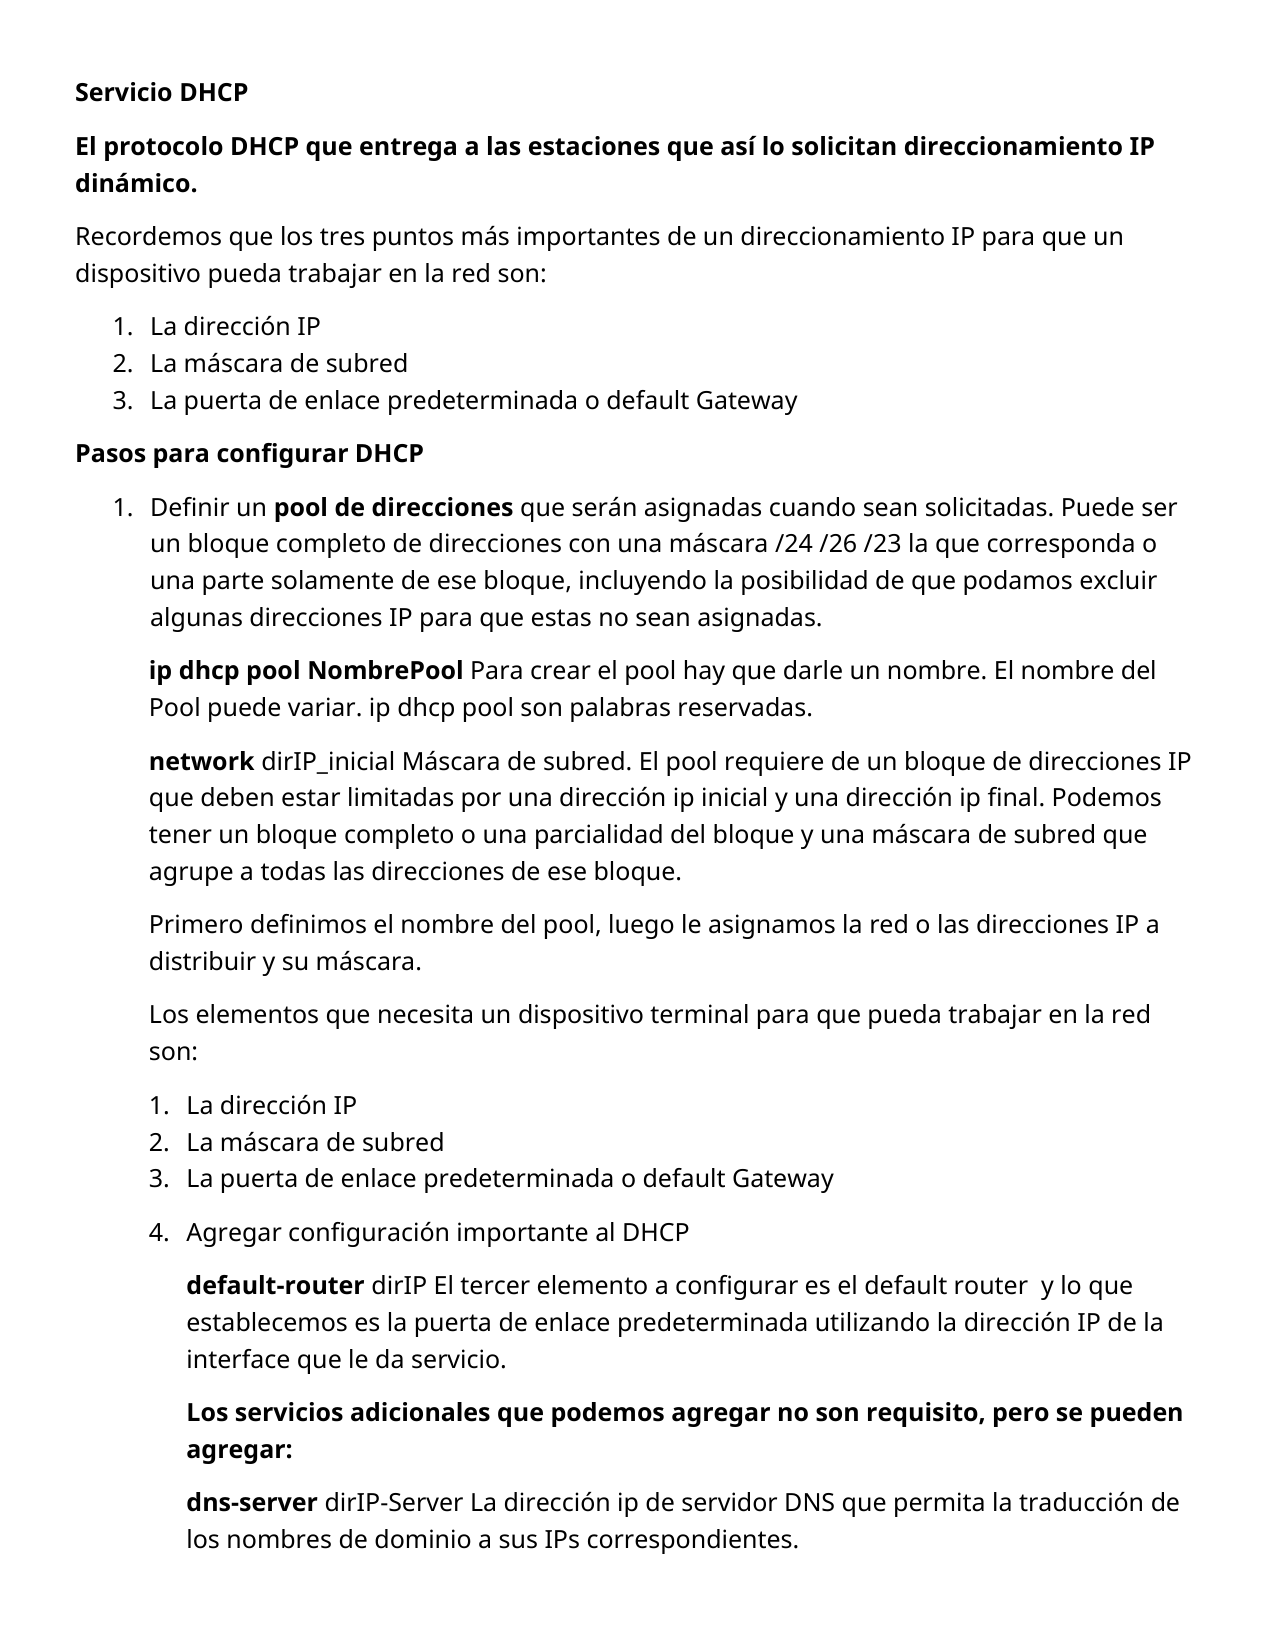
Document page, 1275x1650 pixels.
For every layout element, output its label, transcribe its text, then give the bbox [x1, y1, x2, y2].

text network dirIP_inicial Máscara de subred. El pool requiere de un bloque de direcciones IP que deben estar limitadas por una dirección ip inicial y una dirección ip final. Podemos tener un bloque completo o una parcialidad del bloque y una máscara de subred que agrupe a todas las direcciones de ese bloque. [149, 743, 1200, 888]
text Primero definimos el nombre del pool, luego le asignamos la red o las direcciones IP a distribuir y su máscara. [149, 907, 1200, 978]
list La puerta de enlace predeterminada o default Gateway [112, 382, 1200, 416]
list La puerta de enlace predeterminada o default Gateway [149, 1161, 1200, 1195]
text default-router dirIP El tercer elemento a configurar es el default router y lo que establecemos es la puerta de enlace predeterminada utilizando la dirección IP de la interface que le da servicio. [186, 1268, 1200, 1375]
text Pasos para configurar DHCP [75, 436, 1200, 470]
text Los servicios adicionales que podemos agregar no son requisito, pero se pueden agregar: [186, 1395, 1200, 1466]
text El protocolo DHCP que entrega a las estaciones que así lo solicitan direccionamiento IP dinámico. [75, 128, 1200, 199]
list La máscara de subred [112, 346, 1200, 380]
text Los elementos que necesita un dispositivo terminal para que pueda trabajar en la red son: [149, 997, 1200, 1068]
text ip dhcp pool NombrePool Para crear el pool hay que darle un nombre. El nombre del Pool puede variar. ip dhcp pool son palabras reservadas. [149, 653, 1200, 724]
list La dirección IP [149, 1087, 1200, 1121]
list Definir un pool de direcciones que serán asignadas cuando sean solicitadas. Puede ser un bloque completo de direcciones con una máscara /24 /26 /23 la que corresponda o una parte solamente de ese bloque, incluyendo la posibilidad de que podamos excluir algunas direcciones IP para que estas no sean asignadas. [112, 489, 1200, 634]
list Agregar configuración importante al DHCP [149, 1214, 1200, 1248]
text dns-server dirIP-Server La dirección ip de servidor DNS que permita la traducción de los nombres de dominio a sus IPs correspondientes. [186, 1485, 1200, 1556]
list La máscara de subred [149, 1124, 1200, 1158]
list La dirección IP [112, 309, 1200, 343]
text Recordemos que los tres puntos más importantes de un direccionamiento IP para que un dispositivo pueda trabajar en la red son: [75, 219, 1200, 289]
text Servicio DHCP [75, 75, 1200, 109]
